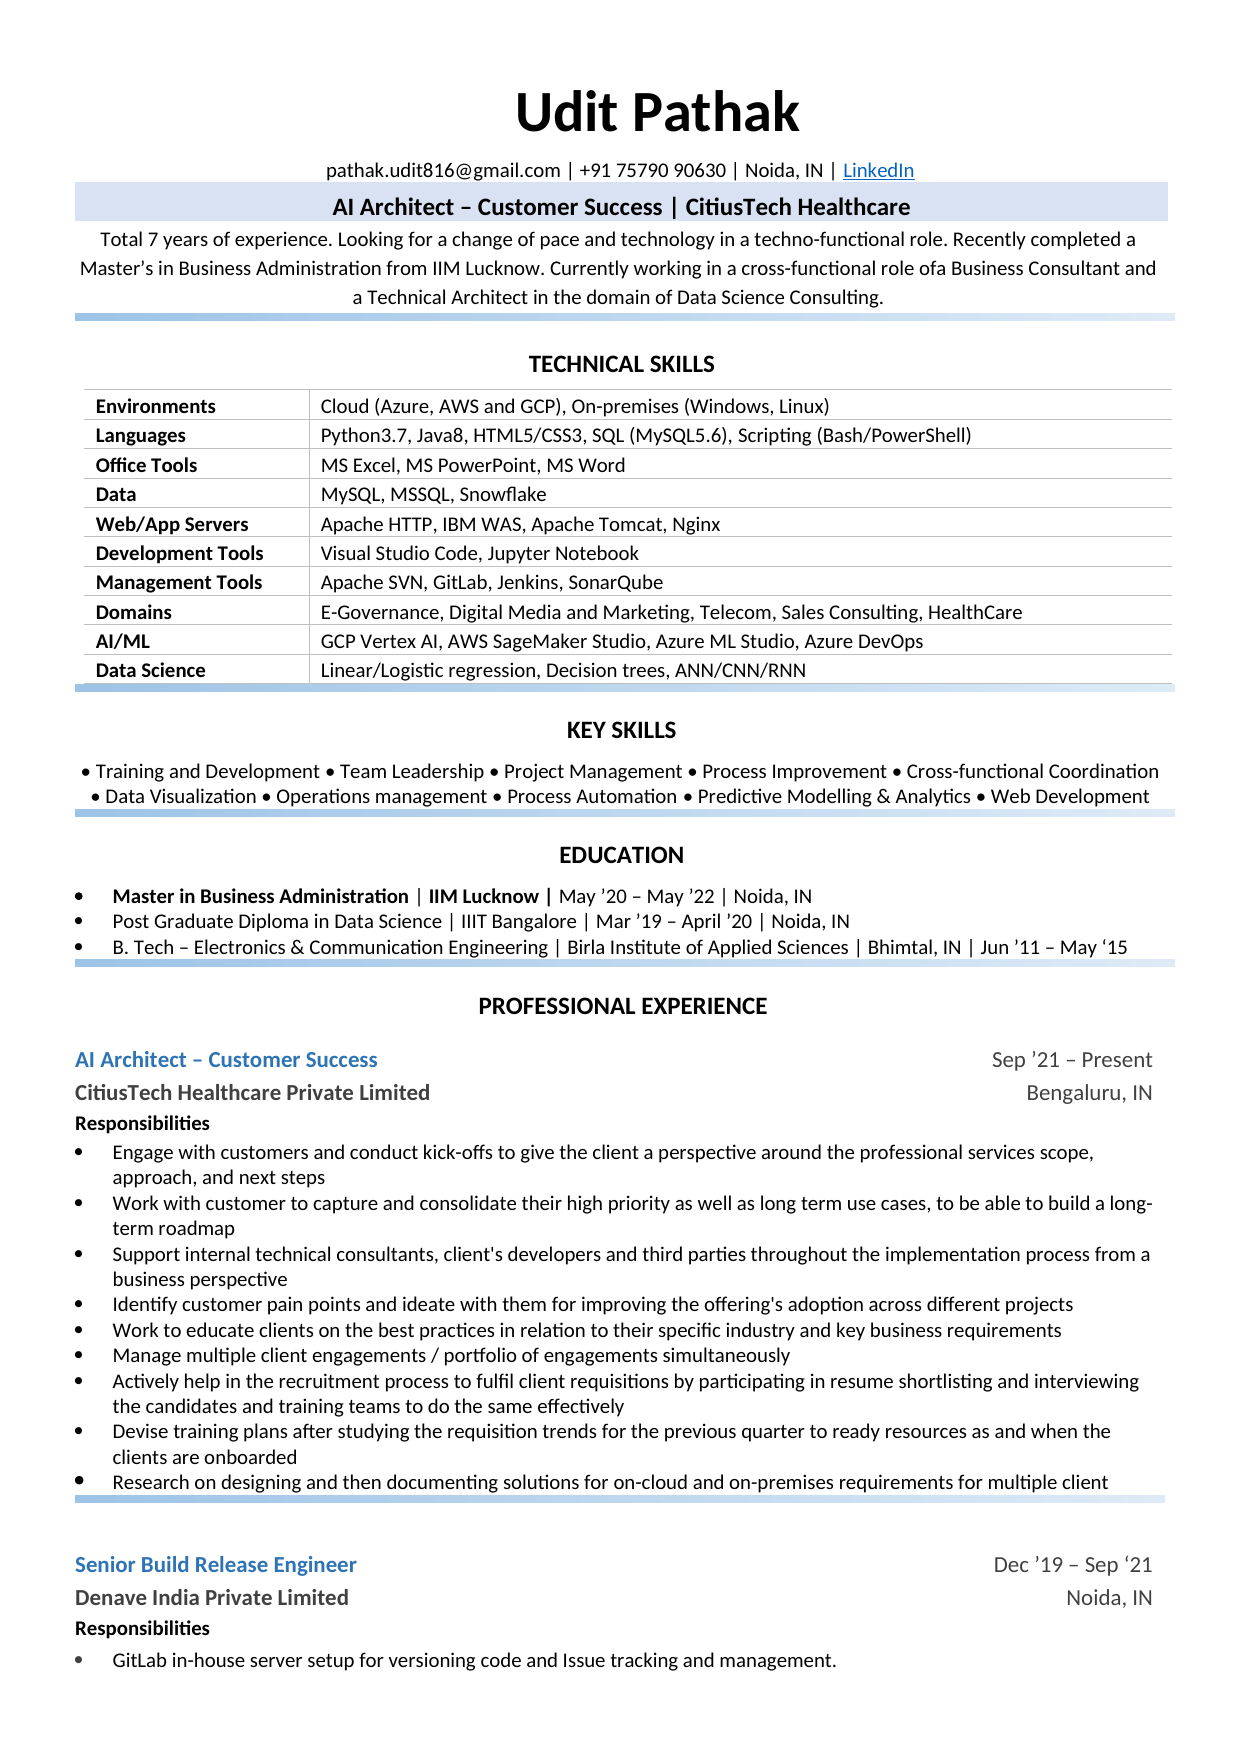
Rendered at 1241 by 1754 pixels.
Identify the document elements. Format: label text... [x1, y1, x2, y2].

table_cell Development Tools [84, 537, 309, 566]
list Research on designing and then documenting solutions for on-cloud and on-premises requirements for multiple client [75, 1469, 1165, 1495]
table_cell Python3.7, Java8, HTML5/CSS3, SQL (MySQL5.6), Scripting (Bash/PowerShell) [310, 420, 1172, 448]
table_cell Languages [84, 420, 309, 448]
table_cell Data [84, 479, 309, 507]
text PROFESSIONAL EXPERIENCE [75, 990, 1165, 1021]
text AI Architect – Customer Success Sep ’21 – Present [75, 1046, 1162, 1073]
table_cell Office Tools [84, 449, 309, 477]
table_cell Management Tools [84, 567, 309, 595]
table_cell Linear/Logistic regression, Decision trees, ANN/CNN/RNN [310, 655, 1172, 683]
table_cell E-Governance, Digital Media and Marketing, Telecom, Sales Consulting, HealthCare [310, 596, 1172, 624]
list Work to educate clients on the best practices in relation to their specific industry and key business requirements [75, 1317, 1165, 1342]
list GitLab in-house server setup for versioning code and Issue tracking and management. [75, 1647, 1165, 1672]
list Engage with customers and conduct kick-offs to give the client a perspective around the professional services scope, approach, and next steps [75, 1139, 1165, 1190]
list Master in Business Administration | IIM Lucknow | May ’20 – May ’22 | Noida, IN [75, 883, 1165, 909]
table_cell MySQL, MSSQL, Snowflake [310, 479, 1172, 507]
list Devise training plans after studying the requisition trends for the previous quarter to ready resources as and when the clients are onboarded [75, 1419, 1165, 1469]
text Denave India Private Limited Noida, IN [75, 1583, 1162, 1611]
table_cell Web/App Servers [84, 508, 309, 536]
text Senior Build Release Engineer Dec ’19 – Sep ‘21 [75, 1551, 1162, 1579]
list Work with customer to capture and consolidate their high priority as well as long term use cases, to be able to build a long-term roadmap [75, 1190, 1165, 1241]
list B. Tech – Electronics & Communication Engineering | Birla Institute of Applied Sciences | Bhimtal, IN | Jun ’11 – May ‘15 [75, 934, 1165, 959]
table_cell MS Excel, MS PowerPoint, MS Word [310, 449, 1172, 477]
table_cell GCP Vertex AI, AWS SageMaker Studio, Azure ML Studio, Azure DevOps [310, 625, 1172, 654]
list Identify customer pain points and ideate with them for improving the offering's adoption across different projects [75, 1292, 1165, 1317]
text pathak.udit816@gmail.com | +91 75790 90630 | Noida, IN | LinkedIn [75, 157, 1165, 182]
table_cell Apache HTTP, IBM WAS, Apache Tomcat, Nginx [310, 508, 1172, 536]
list Support internal technical consultants, client's developers and third parties throughout the implementation process from a business perspective [75, 1241, 1165, 1292]
text Udit Pathak [75, 75, 1165, 146]
table_cell Visual Studio Code, Jupyter Notebook [310, 537, 1172, 566]
table_header Cloud (Azure, AWS and GCP), On-premises (Windows, Linux) [310, 390, 1172, 419]
table_cell Data Science [84, 655, 309, 683]
list Manage multiple client engagements / portfolio of engagements simultaneously [75, 1342, 1165, 1368]
list Post Graduate Diploma in Data Science | IIIT Bangalore | Mar ’19 – April ’20 | Noida, IN [75, 909, 1165, 934]
text Responsibilities [75, 1615, 1165, 1640]
text KEY SKILLS [75, 714, 1168, 745]
text EDUCATION [75, 839, 1168, 870]
text • Training and Development • Team Leadership • Project Management • Process Improvement • Cross-functional Coordination • Data Visualization • Operations management • Process Automation • Predictive Modelling & Analytics • Web Development [75, 758, 1165, 809]
text Responsibilities [75, 1110, 1165, 1135]
table_cell Apache SVN, GitLab, Jenkins, SonarQube [310, 567, 1172, 595]
text Total 7 years of experience. Looking for a change of pace and technology in a techno-functional role. Recently completed a Master’s in Business Administration from IIM Lucknow. Currently working in a cross-functional role ofa Business Consultant and a Technical Architect in the domain of Data Science Consulting. [75, 226, 1162, 310]
table_cell Domains [84, 596, 309, 624]
text TECHNICAL SKILLS [75, 348, 1168, 379]
text AI Architect – Customer Success | CitiusTech Healthcare [75, 191, 1168, 221]
table_header • Environments [84, 390, 309, 419]
text CitiusTech Healthcare Private Limited Bengaluru, IN [75, 1078, 1162, 1106]
list Actively help in the recruitment process to fulfil client requisitions by participating in resume shortlisting and interviewing the candidates and training teams to do the same effectively [75, 1368, 1165, 1419]
table_cell AI/ML [84, 625, 309, 654]
